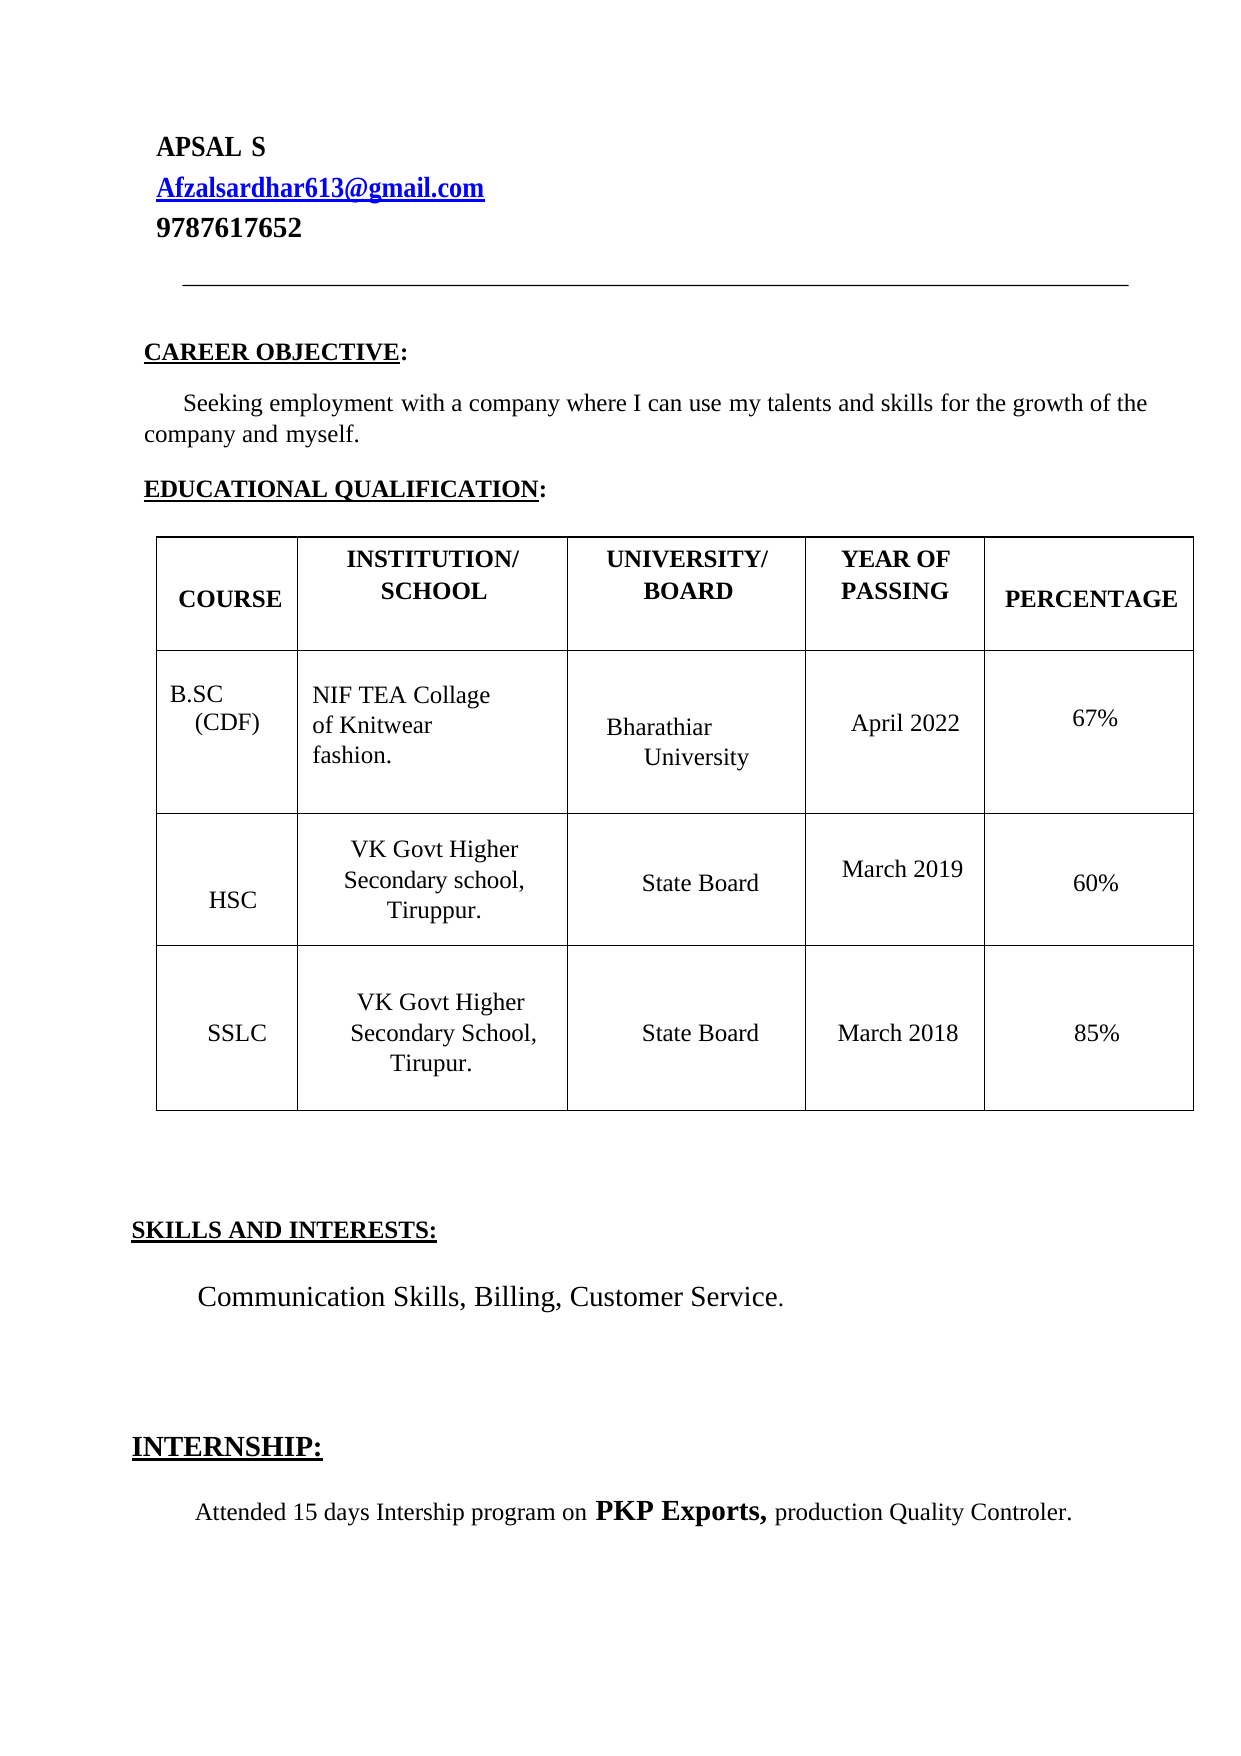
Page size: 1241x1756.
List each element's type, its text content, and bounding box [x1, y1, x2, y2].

table_cell March 2019 [806, 814, 984, 945]
text Afzalsardhar613@gmail.com 9787617652 [156, 170, 629, 244]
text Seeking employment with a company where I can use my talents and skills for the growth of the company and myself. [144, 388, 1207, 448]
table_cell SSLC [157, 946, 297, 1110]
table_cell April 2022 [806, 651, 984, 813]
text SKILLS AND INTERESTS: [131, 1215, 1207, 1244]
table_header UNIVERSITY/ BOARD [568, 538, 805, 650]
table_header COURSE [157, 538, 297, 650]
table_cell VK Govt Higher Secondary school, Tiruppur. [298, 814, 567, 945]
table_header PERCENTAGE [985, 538, 1193, 650]
table_cell VK Govt Higher Secondary School, Tirupur. [298, 946, 567, 1110]
table_cell 60% [985, 814, 1193, 945]
subtitle INTERNSHIP: [131, 1429, 1207, 1463]
table_cell State Board [568, 946, 805, 1110]
table_cell HSC [157, 814, 297, 945]
text Communication Skills, Billing, Customer Service. [197, 1279, 1207, 1313]
subtitle APSAL S [156, 129, 1207, 162]
table_cell NIF TEA Collage of Knitwear fashion. [298, 651, 567, 813]
subtitle CAREER OBJECTIVE: [143, 337, 1207, 365]
table_cell 85% [985, 946, 1193, 1110]
table_cell State Board [568, 814, 805, 945]
text Attended 15 days Intership program on PKP Exports, production Quality Controler. [194, 1493, 1207, 1527]
table_cell March 2018 [806, 946, 984, 1110]
table_cell 67% [985, 651, 1193, 813]
table_header YEAR OF PASSING [806, 538, 984, 650]
table_header INSTITUTION/ SCHOOL [298, 538, 567, 650]
table_cell Bharathiar University [568, 651, 805, 813]
table_cell B.SC (CDF) [157, 651, 297, 813]
subtitle EDUCATIONAL QUALIFICATION: [143, 474, 1207, 503]
